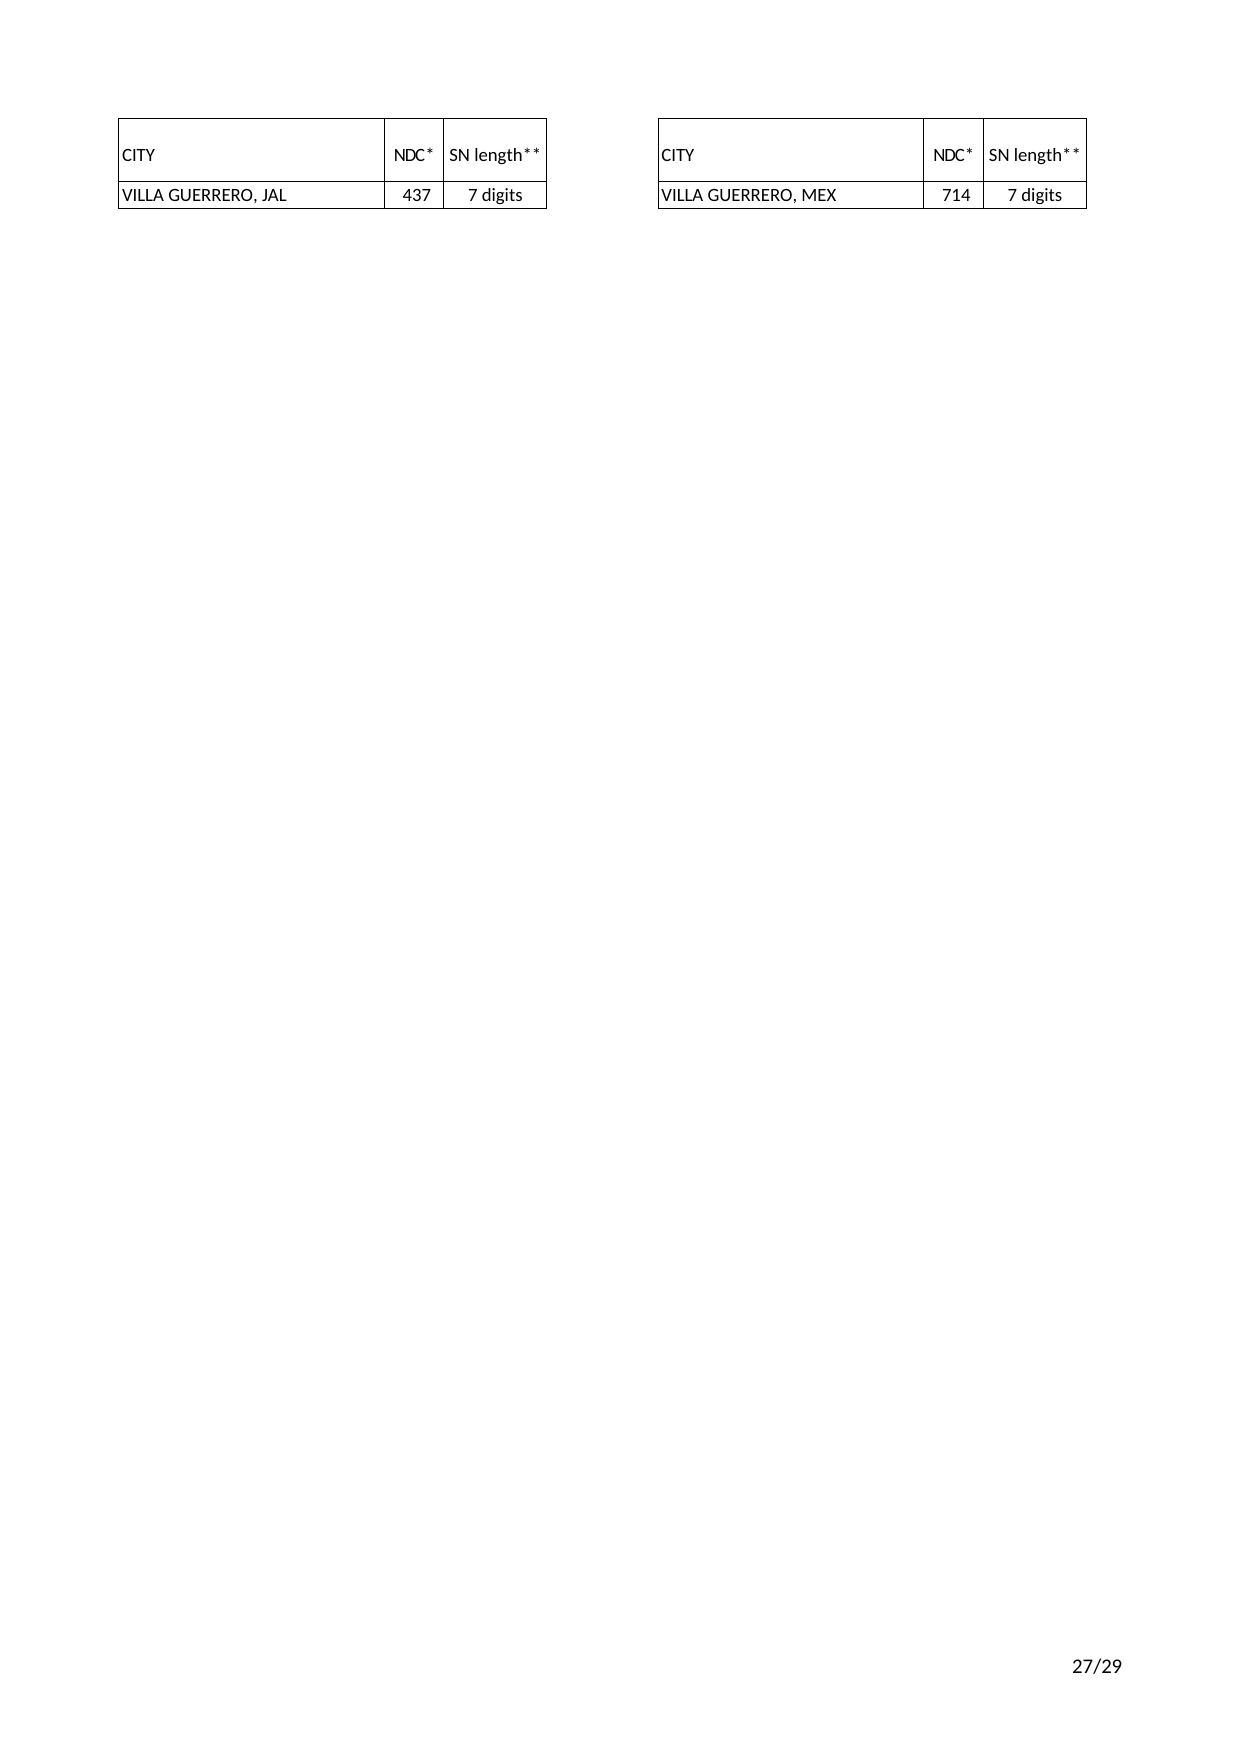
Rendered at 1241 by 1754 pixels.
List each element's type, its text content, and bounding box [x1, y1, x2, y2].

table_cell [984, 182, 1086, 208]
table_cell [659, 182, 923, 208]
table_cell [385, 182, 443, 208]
table_header CITY [659, 119, 923, 181]
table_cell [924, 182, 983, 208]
table_header SN length** [444, 119, 546, 181]
table_header NDC* [385, 119, 443, 181]
table_header NDC* [924, 119, 983, 181]
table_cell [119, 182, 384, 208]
table_header CITY [119, 119, 384, 181]
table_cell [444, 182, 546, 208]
table_header SN length** [984, 119, 1086, 181]
